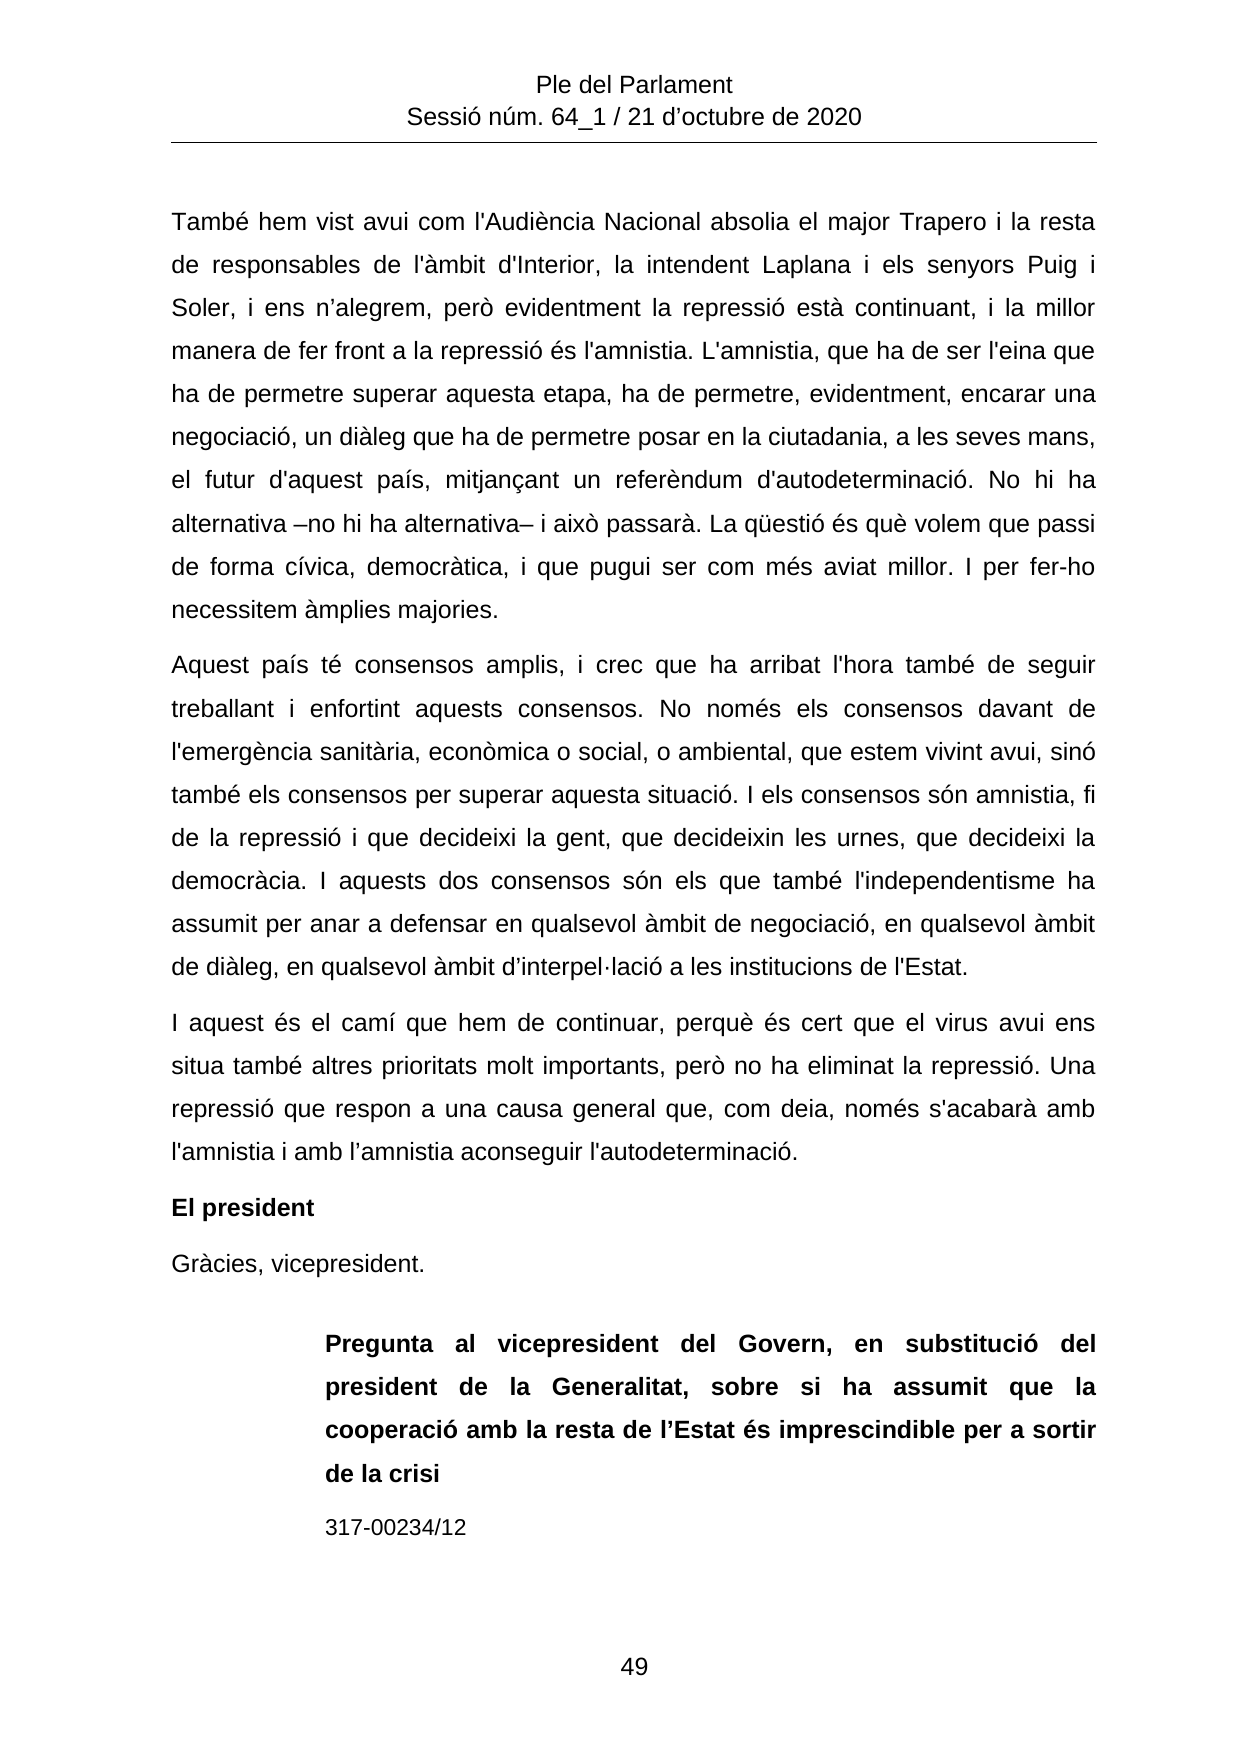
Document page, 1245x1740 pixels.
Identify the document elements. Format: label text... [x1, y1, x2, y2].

text El president [171, 1193, 1097, 1222]
text També hem vist avui com l'Audiència Nacional absolia el major Trapero i la resta de responsables de l'àmbit d'Interior, la intendent Laplana i els senyors Puig i Soler, i ens n’alegrem, però evidentment la repressió està continuant, i la millor manera de fer front a la repressió és l'amnistia. L'amnistia, que ha de ser l'eina que ha de permetre superar aquesta etapa, ha de permetre, evidentment, encarar una negociació, un diàleg que ha de permetre posar en la ciutadania, a les seves mans, el futur d'aquest país, mitjançant un referèndum d'autodeterminació. No hi ha alternativa –no hi ha alternativa– i això passarà. La qüestió és què volem que passi de forma cívica, democràtica, i que pugui ser com més aviat millor. I per fer-ho necessitem àmplies majories. [171, 207, 1097, 624]
text I aquest és el camí que hem de continuar, perquè és cert que el virus avui ens situa també altres prioritats molt importants, però no ha eliminat la repressió. Una repressió que respon a una causa general que, com deia, només s'acabarà amb l'amnistia i amb l’amnistia aconseguir l'autodeterminació. [171, 1008, 1097, 1166]
text 317-00234/12 [325, 1514, 1097, 1541]
text Gràcies, vicepresident. [171, 1249, 1097, 1277]
text Aquest país té consensos amplis, i crec que ha arribat l'hora també de seguir treballant i enfortint aquests consensos. No només els consensos davant de l'emergència sanitària, econòmica o social, o ambiental, que estem vivint avui, sinó també els consensos per superar aquesta situació. I els consensos són amnistia, fi de la repressió i que decideixi la gent, que decideixin les urnes, que decideixi la democràcia. I aquests dos consensos són els que també l'independentisme ha assumit per anar a defensar en qualsevol àmbit de negociació, en qualsevol àmbit de diàleg, en qualsevol àmbit d’interpel·lació a les institucions de l'Estat. [171, 651, 1097, 981]
text Pregunta al vicepresident del Govern, en substitució del president de la Generalitat, sobre si ha assumit que la cooperació amb la resta de l’Estat és imprescindible per a sortir de la crisi [325, 1329, 1097, 1487]
